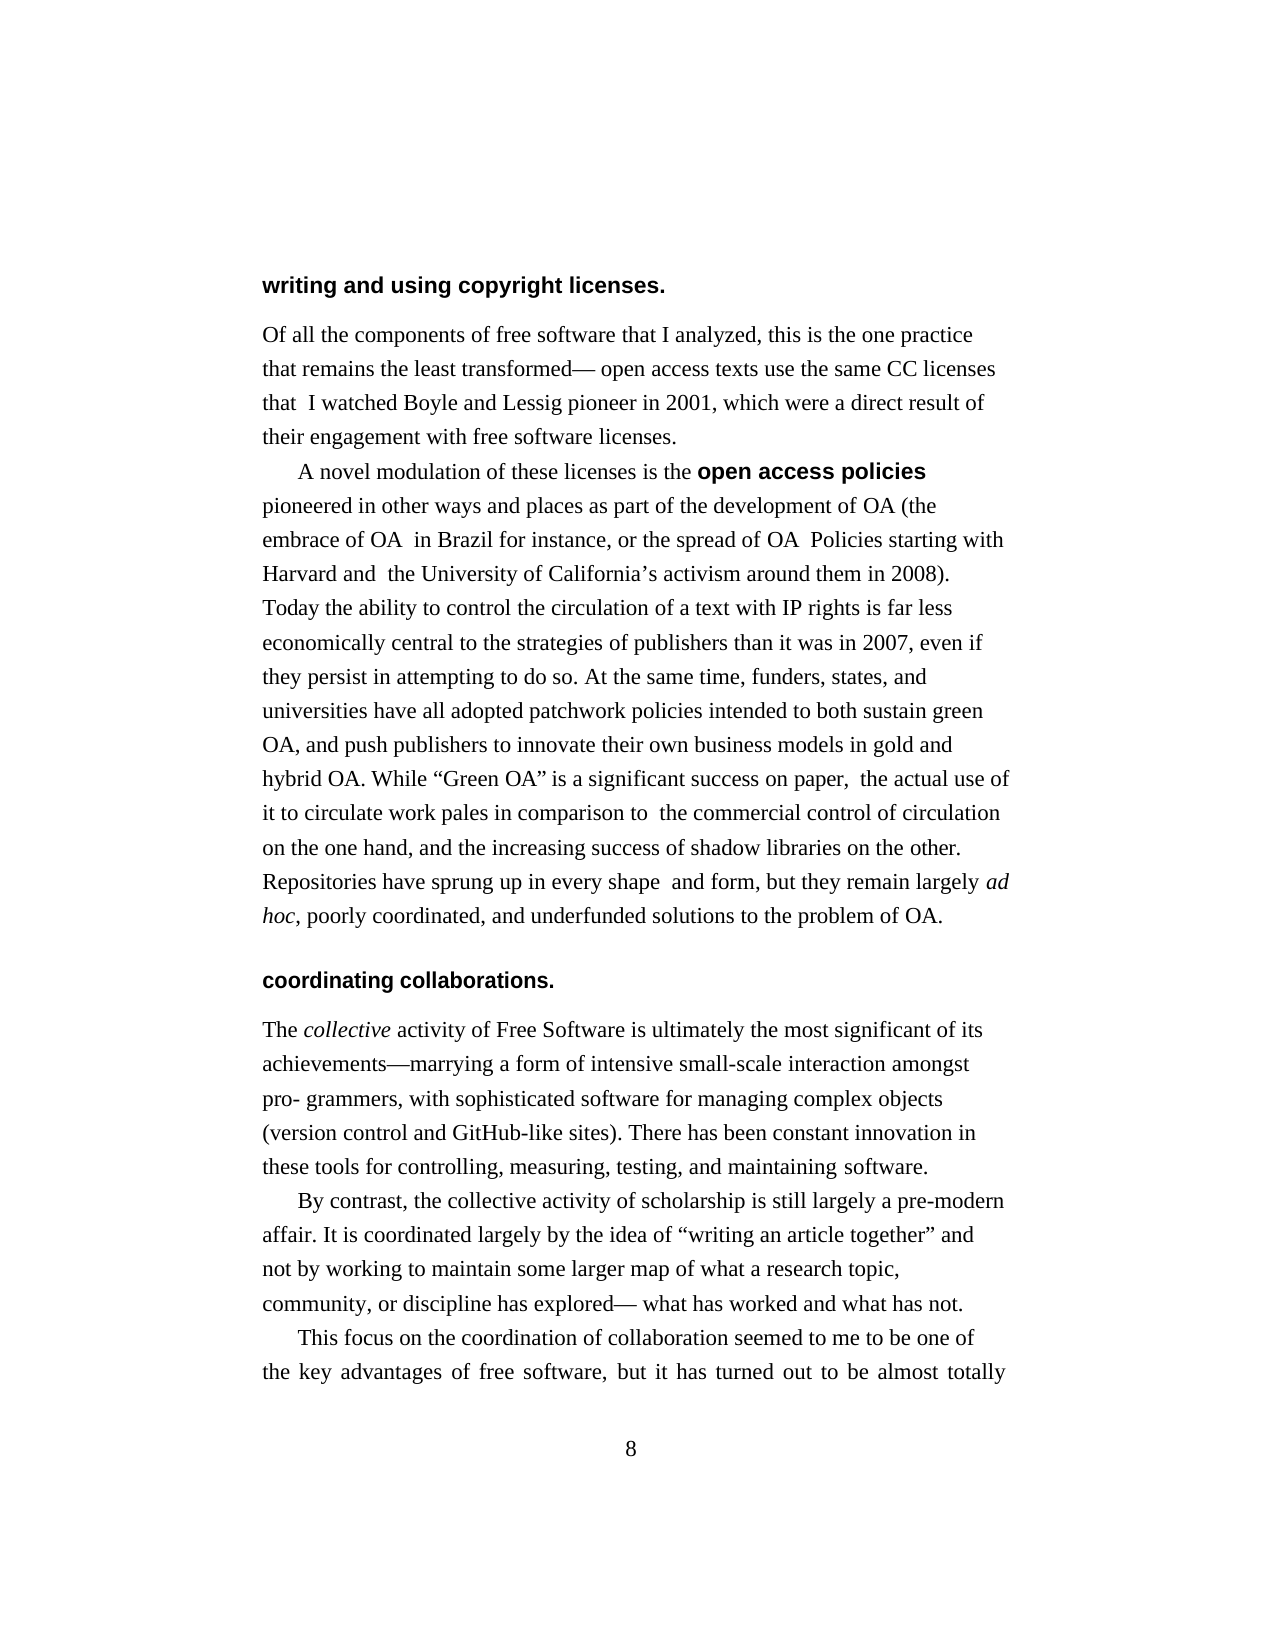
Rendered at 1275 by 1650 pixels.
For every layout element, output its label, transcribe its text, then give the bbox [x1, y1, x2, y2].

text The collective activity of Free Software is ultimately the most significant of its achievements—marrying a form of intensive small-scale interaction amongst pro- grammers, with sophisticated software for managing complex objects (version control and GitHub-like sites). There has been constant innovation in these tools for controlling, measuring, testing, and maintaining software. [262, 1016, 1009, 1179]
subtitle writing and using copyright licenses. [262, 272, 1119, 298]
text This focus on the coordination of collaboration seemed to me to be one of the key advantages of free software, but it has turned out to be almost totally [262, 1324, 1009, 1384]
text By contrast, the collective activity of scholarship is still largely a pre-modern affair. It is coordinated largely by the idea of “writing an article together” and not by working to maintain some larger map of what a research topic, community, or discipline has explored— what has worked and what has not. [262, 1187, 1009, 1316]
text Of all the components of free software that I analyzed, this is the one practice that remains the least transformed— open access texts use the same CC licenses that I watched Boyle and Lessig pioneer in 2001, which were a direct result of their engagement with free software licenses. [262, 321, 1009, 450]
subtitle coordinating collaborations. [262, 967, 1119, 994]
text A novel modulation of these licenses is the open access policies pioneered in other ways and places as part of the development of OA (the embrace of OA in Brazil for instance, or the spread of OA Policies starting with Harvard and the University of California’s activism around them in 2008). Today the ability to control the circulation of a text with IP rights is far less economically central to the strategies of publishers than it was in 2007, even if they persist in attempting to do so. At the same time, funders, states, and universities have all adopted patchwork policies intended to both sustain green OA, and push publishers to innovate their own business models in gold and hybrid OA. While “Green OA” is a significant success on paper, the actual use of it to circulate work pales in comparison to the commercial control of circulation on the one hand, and the increasing success of shadow libraries on the other. Repositories have sprung up in every shape and form, but they remain largely ad hoc, poorly coordinated, and underfunded solutions to the problem of OA. [262, 458, 1009, 928]
